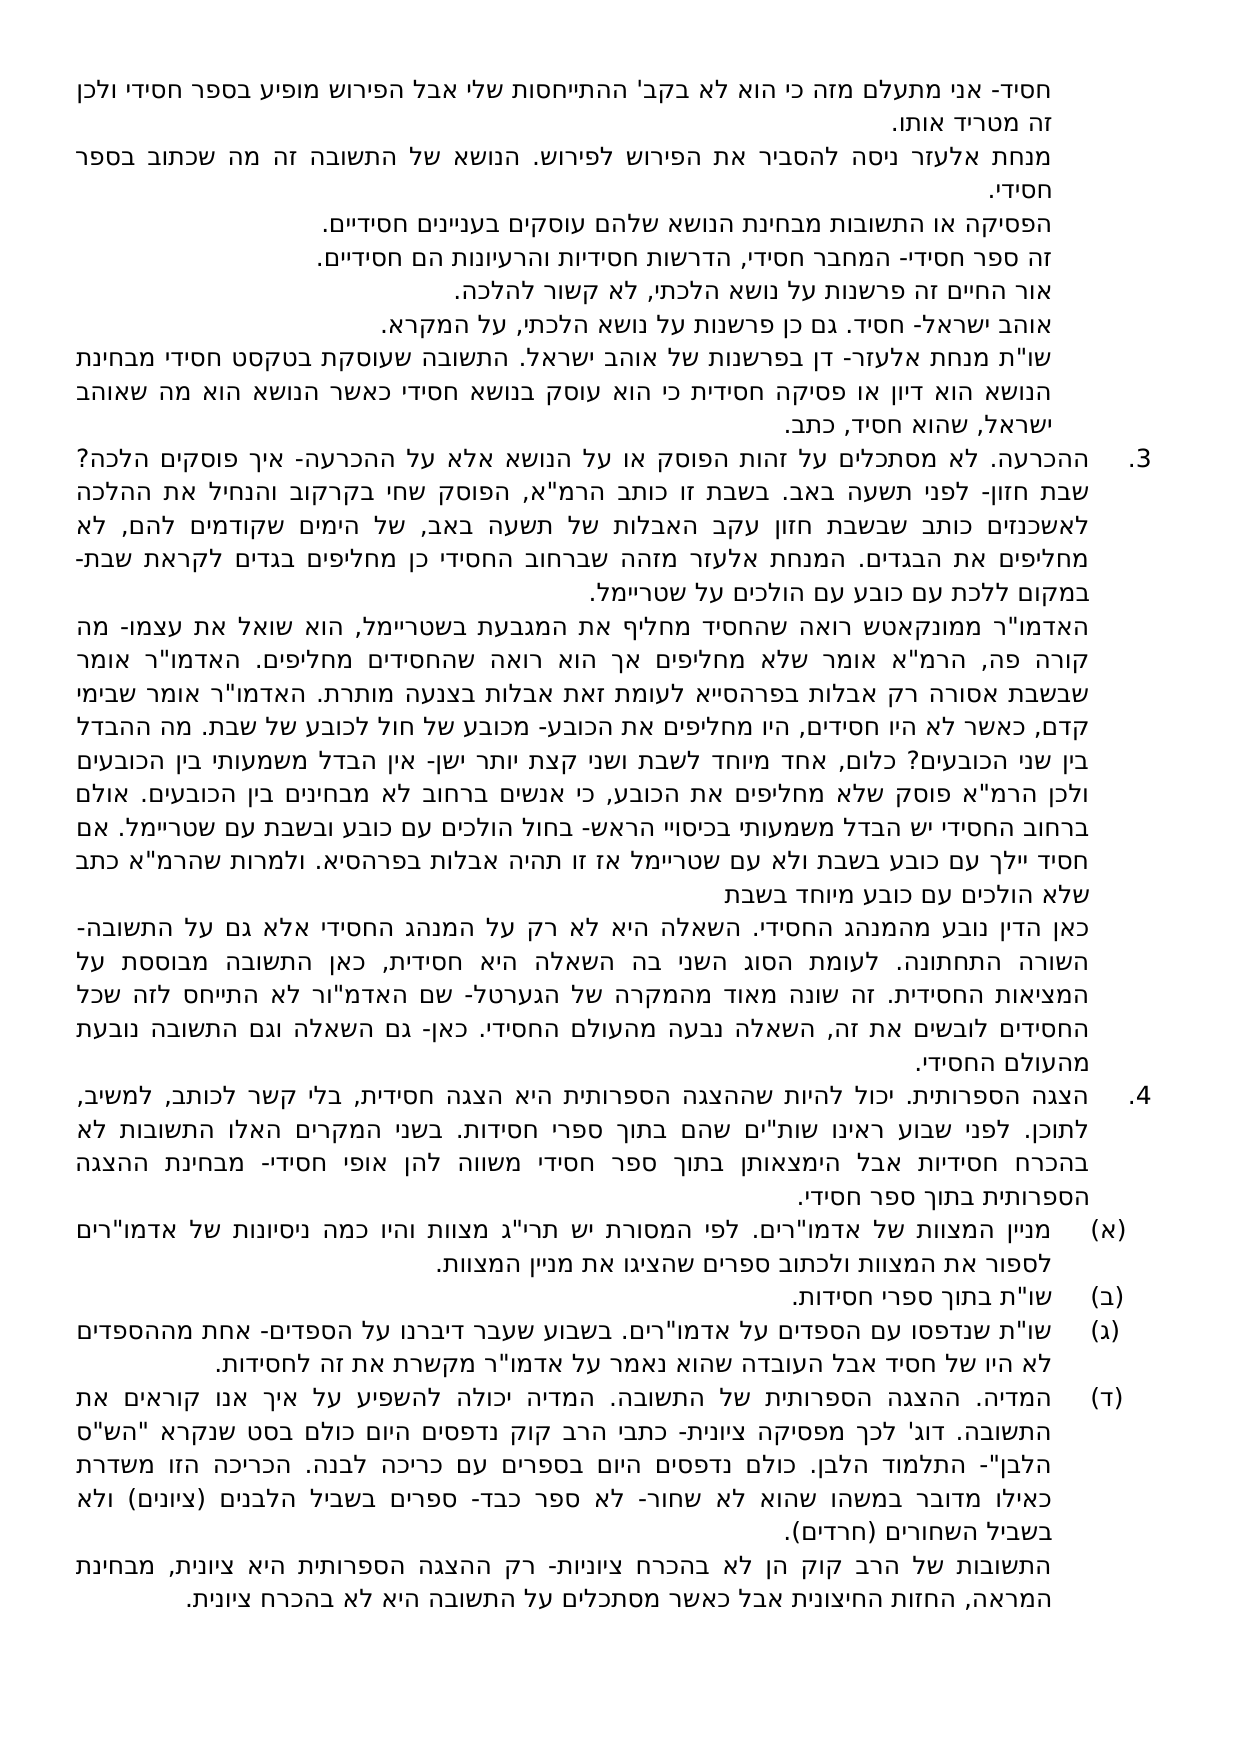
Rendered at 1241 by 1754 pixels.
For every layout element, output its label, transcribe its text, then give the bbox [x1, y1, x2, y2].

text מנחת אלעזר ניסה להסביר את הפירוש לפירוש. הנושא של התשובה זה מה שכתוב בספר חסידי. [75, 142, 1053, 205]
list ההכרעה. לא מסתכלים על זהות הפוסק או על הנושא אלא על ההכרעה- איך פוסקים הלכה? שבת חזון- לפני תשעה באב. בשבת זו כותב הרמ"א, הפוסק שחי בקרקוב והנחיל את ההלכה לאשכנזים כותב שבשבת חזון עקב האבלות של תשעה באב, של הימים שקודמים להם, לא מחליפים את הבגדים. המנחת אלעזר מזהה שברחוב החסידי כן מחליפים בגדים לקראת שבת- במקום ללכת עם כובע עם הולכים על שטריימל. [75, 444, 1128, 607]
list שו"ת שנדפסו עם הספדים על אדמו"רים. בשבוע שעבר דיברנו על הספדים- אחת מההספדים לא היו של חסיד אבל העובדה שהוא נאמר על אדמו"ר מקשרת את זה לחסידות. [75, 1316, 1090, 1379]
text אור החיים זה פרשנות על נושא הלכתי, לא קשור להלכה. [75, 276, 1053, 305]
text אוהב ישראל- חסיד. גם כן פרשנות על נושא הלכתי, על המקרא. [75, 310, 1053, 339]
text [75, 75, 1053, 138]
text האדמו"ר ממונקאטש רואה שהחסיד מחליף את המגבעת בשטריימל, הוא שואל את עצמו- מה קורה פה, הרמ"א אומר שלא מחליפים אך הוא רואה שהחסידים מחליפים. האדמו"ר אומר שבשבת אסורה רק אבלות בפרהסייא לעומת זאת אבלות בצנעה מותרת. האדמו"ר אומר שבימי קדם, כאשר לא היו חסידים, היו מחליפים את הכובע- מכובע של חול לכובע של שבת. מה ההבדל בין שני הכובעים? כלום, אחד מיוחד לשבת ושני קצת יותר ישן- אין הבדל משמעותי בין הכובעים ולכן הרמ"א פוסק שלא מחליפים את הכובע, כי אנשים ברחוב לא מבחינים בין הכובעים. אולם ברחוב החסידי יש הבדל משמעותי בכיסויי הראש- בחול הולכים עם כובע ובשבת עם שטריימל. אם חסיד יילך עם כובע בשבת ולא עם שטריימל אז זו תהיה אבלות בפרהסיא. ולמרות שהרמ"א כתב שלא הולכים עם כובע מיוחד בשבת [75, 612, 1090, 909]
text כאן הדין נובע מהמנהג החסידי. השאלה היא לא רק על המנהג החסידי אלא גם על התשובה- השורה התחתונה. לעומת הסוג השני בה השאלה היא חסידית, כאן התשובה מבוססת על המציאות החסידית. זה שונה מאוד מהמקרה של הגערטל- שם האדמ"ור לא התייחס לזה שכל החסידים לובשים את זה, השאלה נבעה מהעולם החסידי. כאן- גם השאלה וגם התשובה נובעת מהעולם החסידי. [75, 913, 1090, 1077]
text זה ספר חסידי- המחבר חסידי, הדרשות חסידיות והרעיונות הם חסידיים. [75, 243, 1053, 272]
list הצגה הספרותית. יכול להיות שההצגה הספרותית היא הצגה חסידית, בלי קשר לכותב, למשיב, לתוכן. לפני שבוע ראינו שות"ים שהם בתוך ספרי חסידות. בשני המקרים האלו התשובות לא בהכרח חסידיות אבל הימצאותן בתוך ספר חסידי משווה להן אופי חסידי- מבחינת ההצגה הספרותית בתוך ספר חסידי. [75, 1081, 1128, 1211]
list מניין המצוות של אדמו"רים. לפי המסורת יש תרי"ג מצוות והיו כמה ניסיונות של אדמו"רים לספור את המצוות ולכתוב ספרים שהציגו את מניין המצוות. [75, 1215, 1090, 1278]
list שו"ת בתוך ספרי חסידות. [75, 1282, 1090, 1312]
list המדיה. ההצגה הספרותית של התשובה. המדיה יכולה להשפיע על איך אנו קוראים את התשובה. דוג' לכך מפסיקה ציונית- כתבי הרב קוק נדפסים היום כולם בסט שנקרא "הש"ס הלבן"- התלמוד הלבן. כולם נדפסים היום בספרים עם כריכה לבנה. הכריכה הזו משדרת כאילו מדובר במשהו שהוא לא שחור- לא ספר כבד- ספרים בשביל הלבנים (ציונים) ולא בשביל השחורים (חרדים). [75, 1383, 1090, 1546]
text התשובות של הרב קוק הן לא בהכרח ציוניות- רק ההצגה הספרותית היא ציונית, מבחינת המראה, החזות החיצונית אבל כאשר מסתכלים על התשובה היא לא בהכרח ציונית. [75, 1551, 1053, 1613]
text שו"ת מנחת אלעזר- דן בפרשנות של אוהב ישראל. התשובה שעוסקת בטקסט חסידי מבחינת הנושא הוא דיון או פסיקה חסידית כי הוא עוסק בנושא חסידי כאשר הנושא הוא מה שאוהב ישראל, שהוא חסיד, כתב. [75, 343, 1053, 439]
text הפסיקה או התשובות מבחינת הנושא שלהם עוסקים בעניינים חסידיים. [75, 209, 1053, 238]
